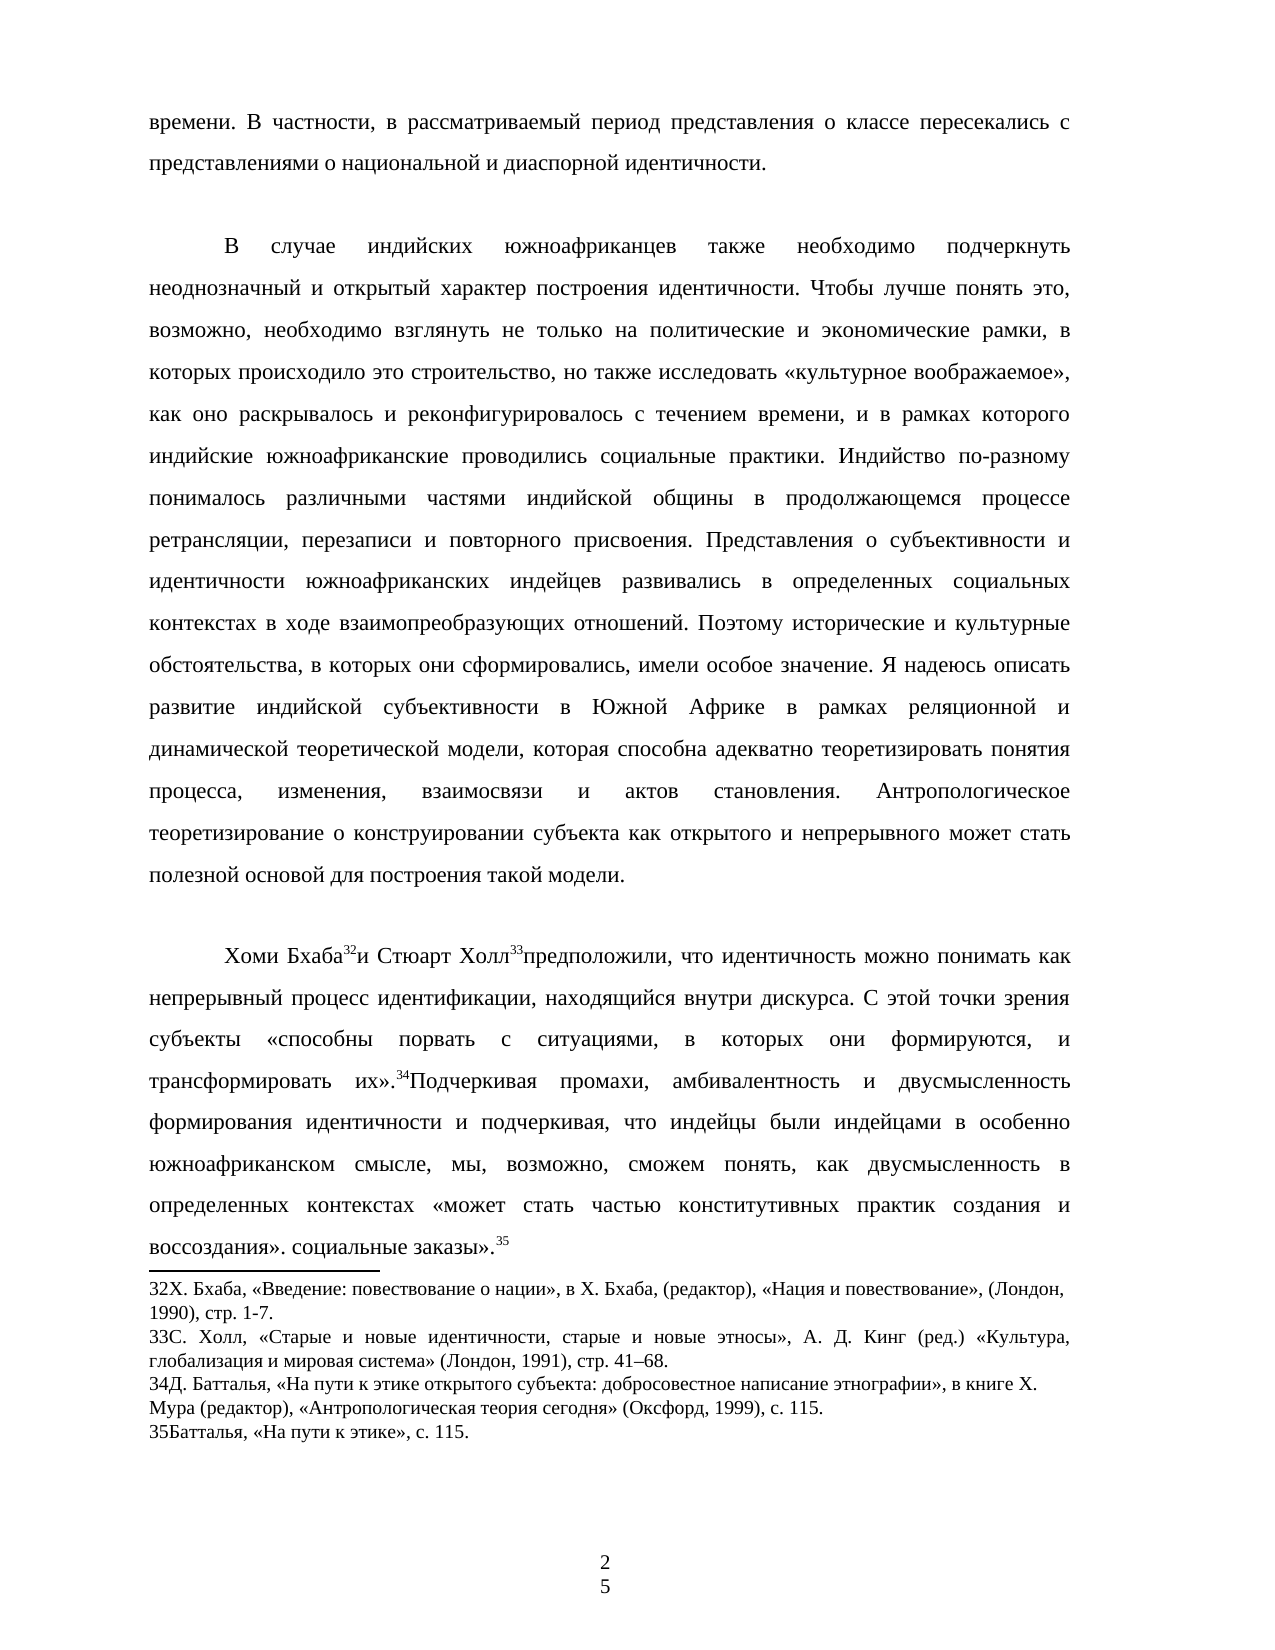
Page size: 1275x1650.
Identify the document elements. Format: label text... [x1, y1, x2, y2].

text Хоми Бхабаи Стюарт Холлпредположили, что идентичность можно понимать как непрерывный процесс идентификации, находящийся внутри дискурса. С этой точки зрения субъекты «способны порвать с ситуациями, в которых они формируются, и трансформировать их».Подчеркивая промахи, амбивалентность и двусмысленность формирования идентичности и подчеркивая, что индейцы были индейцами в особенно южноафриканском смысле, мы, возможно, сможем понять, как двусмысленность в определенных контекстах «может стать частью конститутивных практик создания и воссоздания». социальные заказы». [149, 942, 1072, 1259]
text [149, 108, 1072, 176]
text В случае индийских южноафриканцев также необходимо подчеркнуть неоднозначный и открытый характер построения идентичности. Чтобы лучше понять это, возможно, необходимо взглянуть не только на политические и экономические рамки, в которых происходило это строительство, но также исследовать «культурное воображаемое», как оно раскрывалось и реконфигурировалось с течением времени, и в рамках которого индийские южноафриканские проводились социальные практики. Индийство по-разному понималось различными частями индийской общины в продолжающемся процессе ретрансляции, перезаписи и повторного присвоения. Представления о субъективности и идентичности южноафриканских индейцев развивались в определенных социальных контекстах в ходе взаимопреобразующих отношений. Поэтому исторические и культурные обстоятельства, в которых они сформировались, имели особое значение. Я надеюсь описать развитие индийской субъективности в Южной Африке в рамках реляционной и динамической теоретической модели, которая способна адекватно теоретизировать понятия процесса, изменения, взаимосвязи и актов становления. Антропологическое теоретизирование о конструировании субъекта как открытого и непрерывного может стать полезной основой для построения такой модели. [149, 232, 1072, 887]
